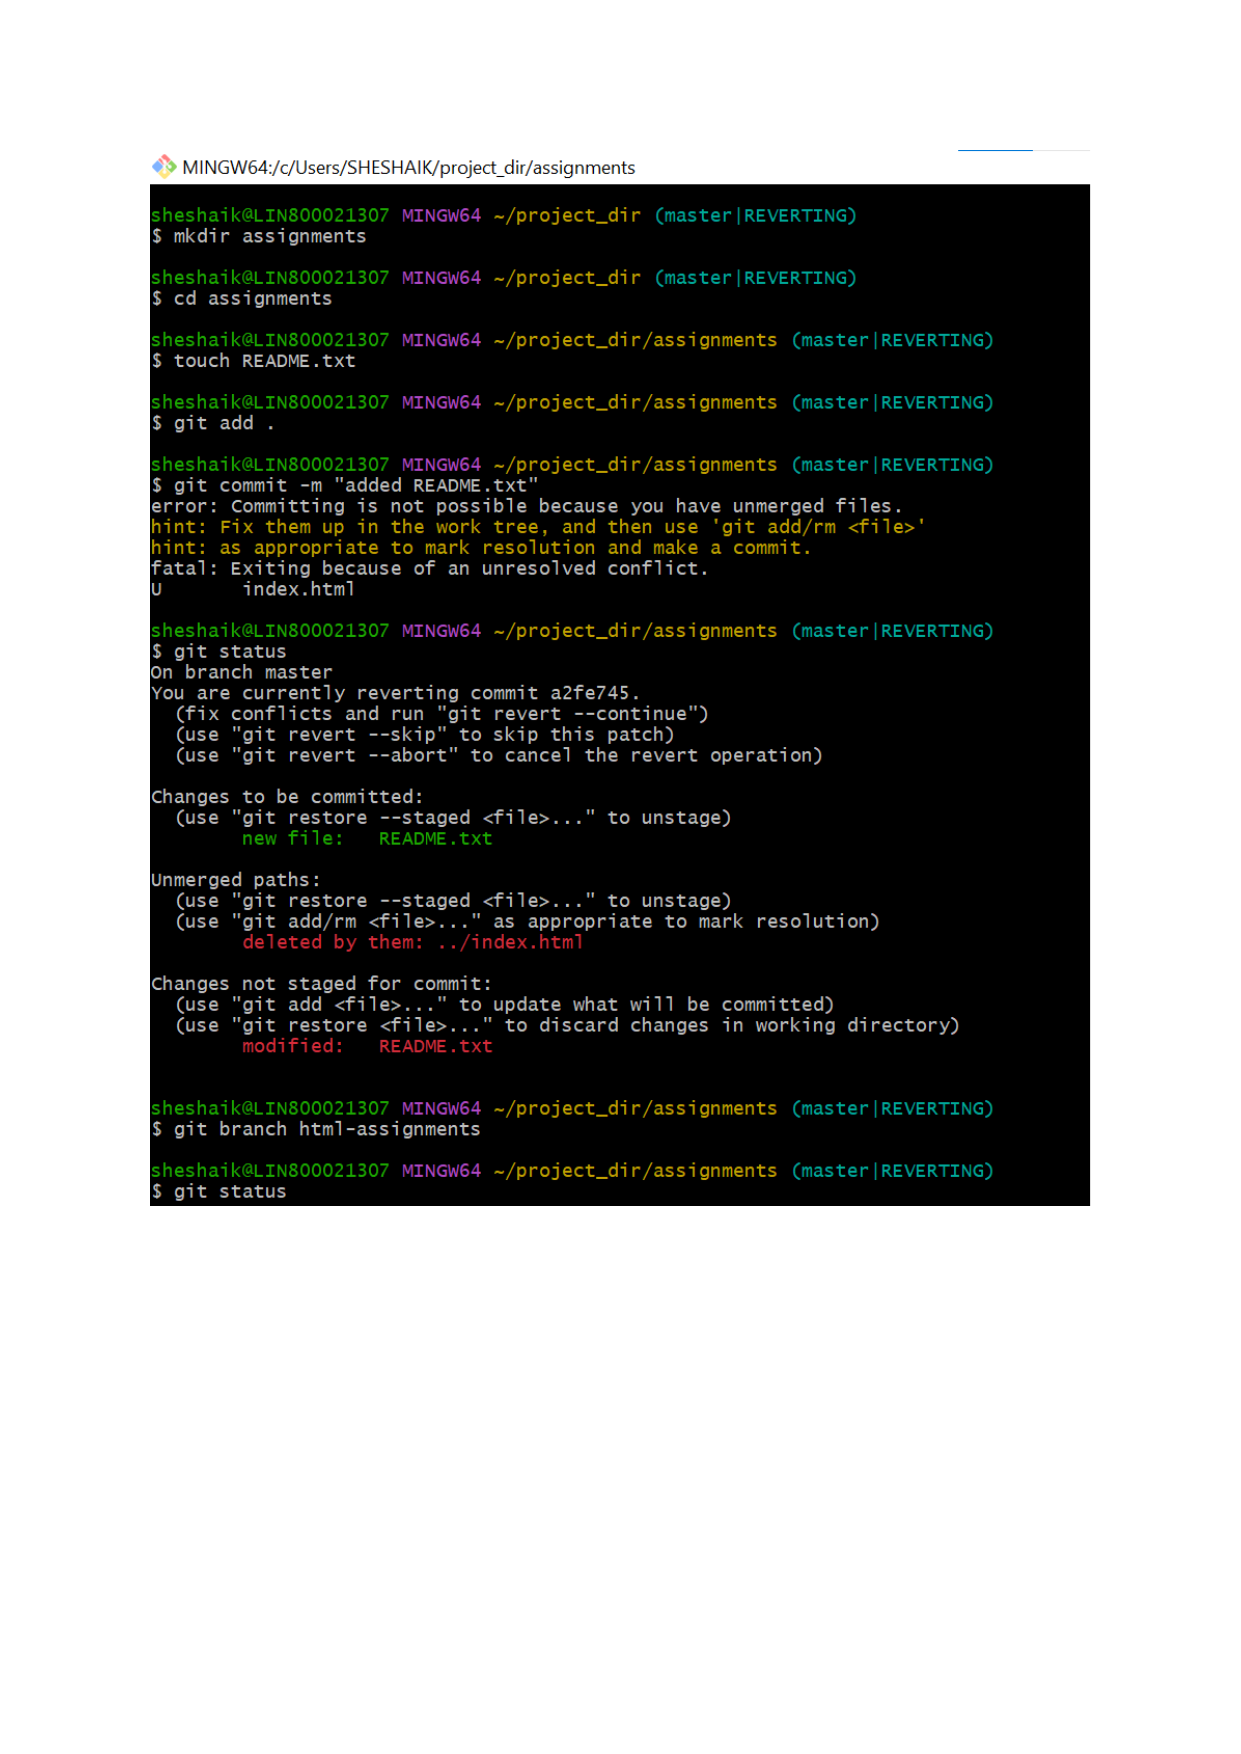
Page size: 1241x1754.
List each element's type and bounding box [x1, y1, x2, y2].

picture [150, 150, 1091, 1206]
